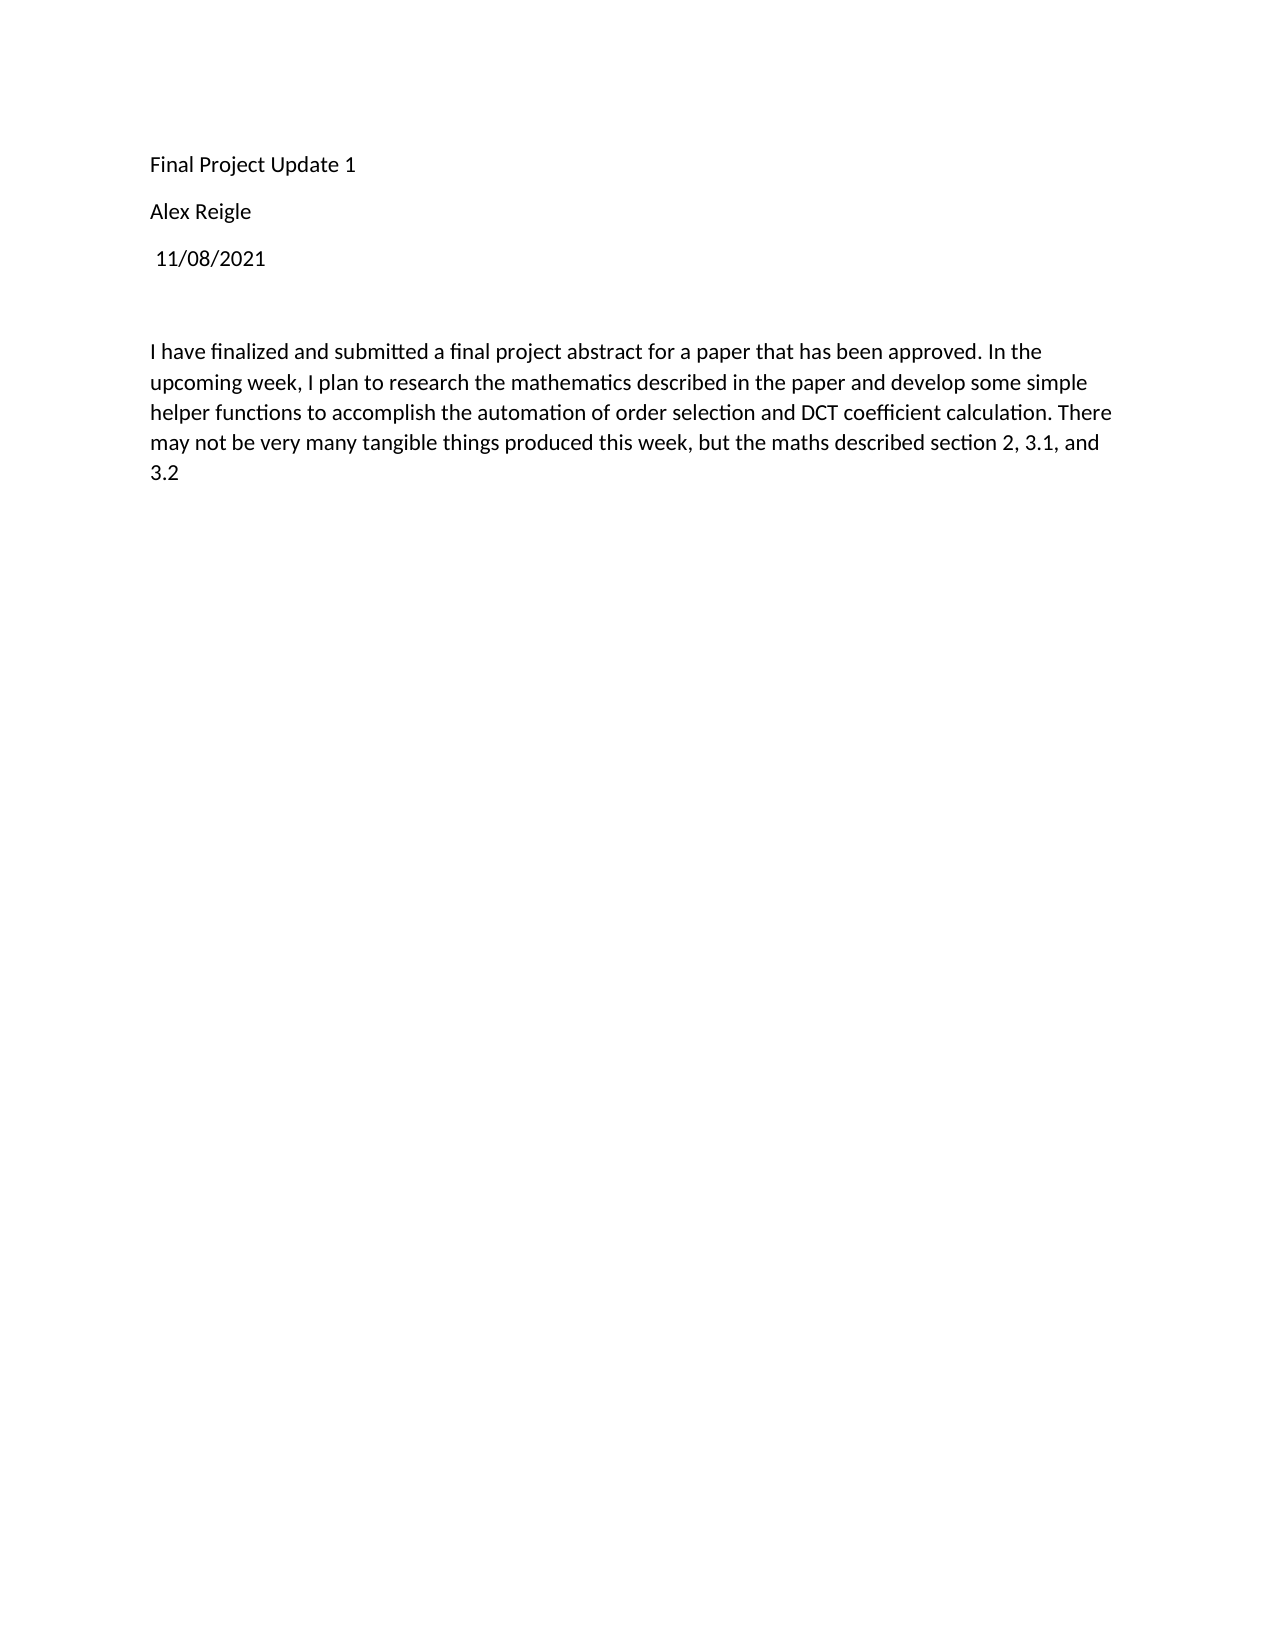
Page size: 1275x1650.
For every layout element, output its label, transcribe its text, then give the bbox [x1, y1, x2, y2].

text Alex Reigle [150, 197, 1125, 225]
text I have finalized and submitted a final project abstract for a paper that has been approved. In the upcoming week, I plan to research the mathematics described in the paper and develop some simple helper functions to accomplish the automation of order selection and DCT coefficient calculation. There may not be very many tangible things produced this week, but the maths described section 2, 3.1, and 3.2 [150, 337, 1125, 486]
text 11/08/2021 [150, 244, 1125, 272]
text Final Project Update 1 [150, 150, 1125, 178]
